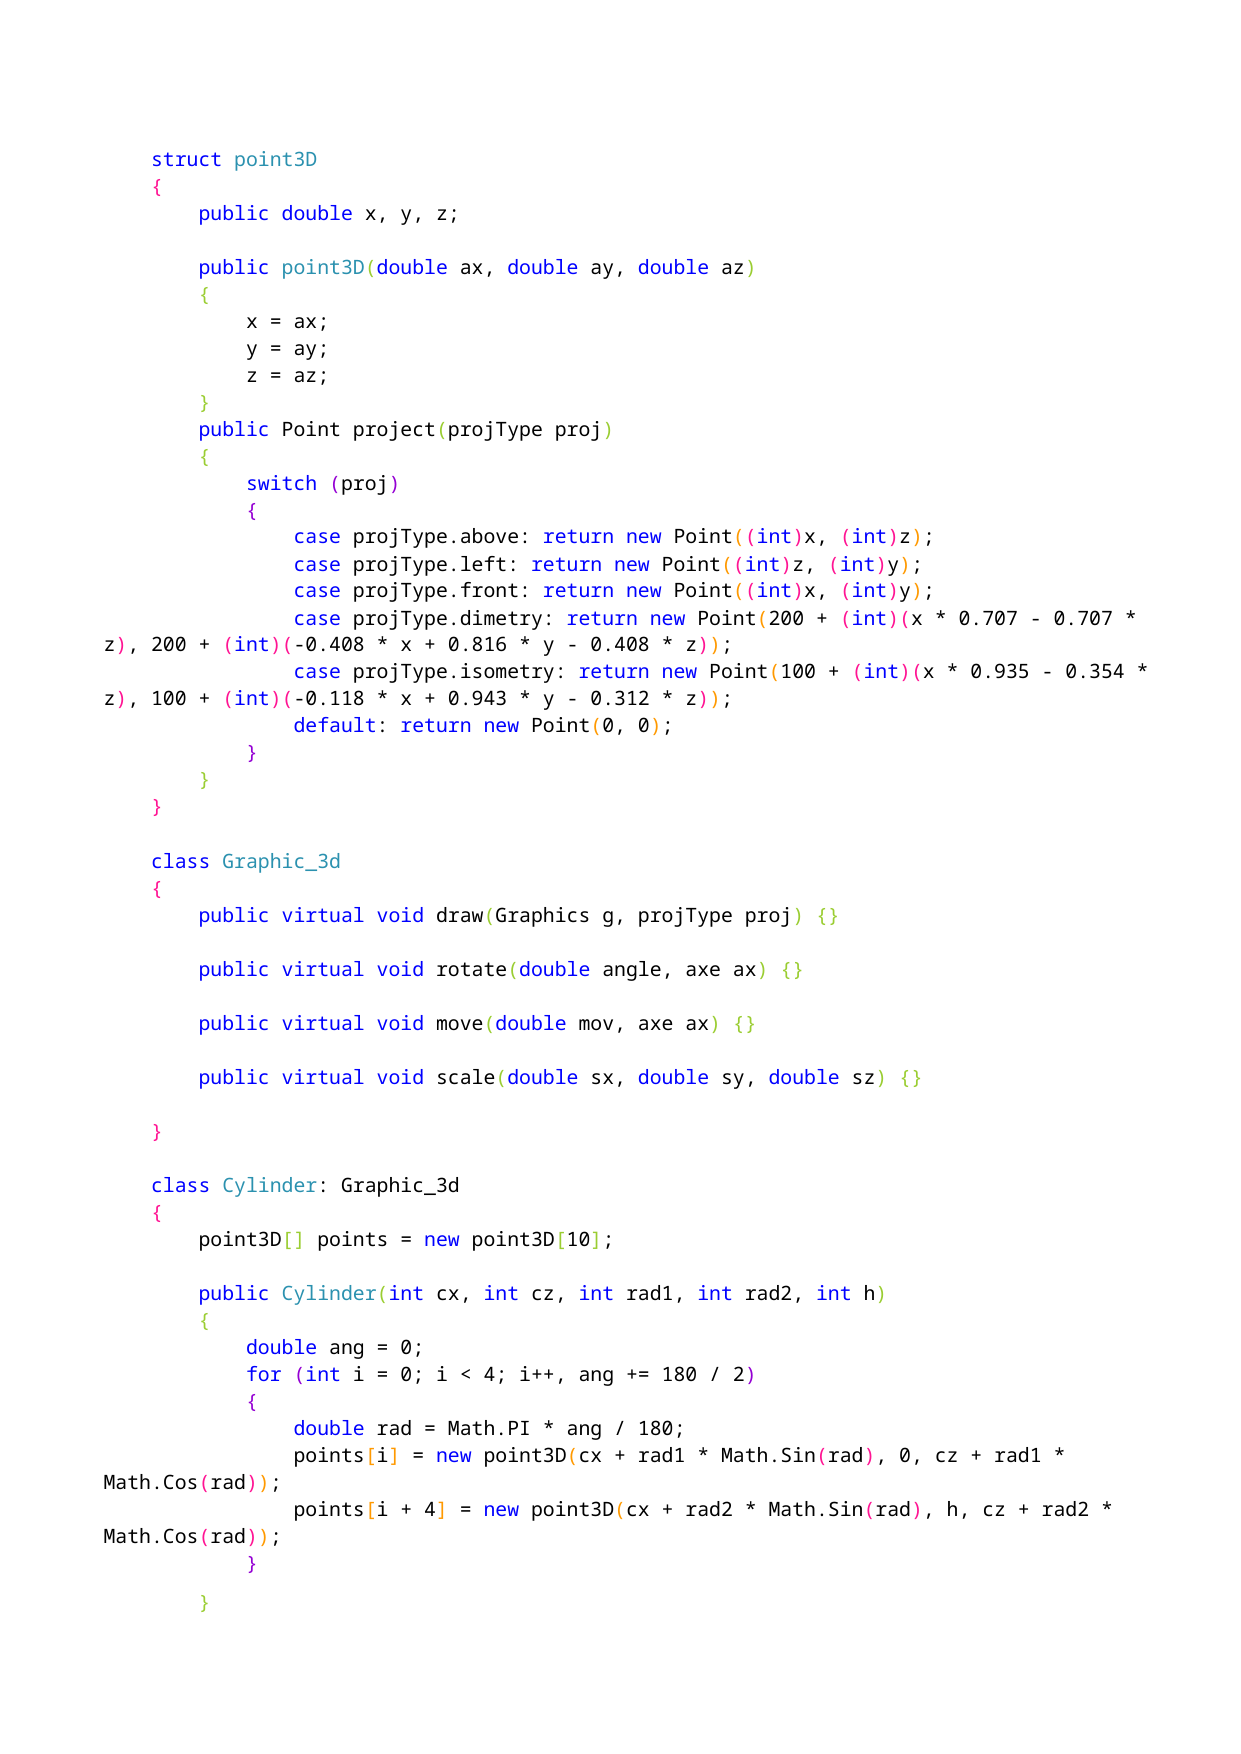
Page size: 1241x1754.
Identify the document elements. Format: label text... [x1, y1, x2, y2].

text case projType.front: return new Point((int)x, (int)y); [103, 577, 1152, 604]
text public point3D(double ax, double ay, double az) [103, 253, 1152, 280]
text y = ay; [103, 334, 1152, 361]
text default: return new Point(0, 0); [103, 712, 1152, 739]
text x = ax; [103, 307, 1152, 334]
text case projType.left: return new Point((int)z, (int)y); [103, 550, 1152, 577]
text for (int i = 0; i < 4; i++, ang += 180 / 2) [103, 1360, 1152, 1387]
text } [103, 1117, 1152, 1144]
text { [103, 442, 1152, 469]
text { [103, 1306, 1152, 1333]
text public Cylinder(int cx, int cz, int rad1, int rad2, int h) [103, 1279, 1152, 1306]
text public virtual void scale(double sx, double sy, double sz) {} [103, 1063, 1152, 1090]
text public virtual void draw(Graphics g, projType proj) {} [103, 902, 1152, 928]
text { [103, 172, 1152, 199]
text points[i] = new point3D(cx + rad1 * Math.Sin(rad), 0, cz + rad1 * Math.Cos(rad)); [103, 1441, 1152, 1495]
text { [103, 280, 1152, 307]
text points[i + 4] = new point3D(cx + rad2 * Math.Sin(rad), h, cz + rad2 * Math.Cos(rad)); [103, 1495, 1152, 1549]
text public virtual void move(double mov, axe ax) {} [103, 1009, 1152, 1036]
text struct point3D [103, 145, 1152, 172]
text class Graphic_3d [103, 848, 1152, 874]
text } [103, 766, 1152, 793]
text { [103, 1198, 1152, 1225]
text case projType.isometry: return new Point(100 + (int)(x * 0.935 - 0.354 * z), 100 + (int)(-0.118 * x + 0.943 * y - 0.312 * z)); [103, 658, 1152, 712]
text } [103, 793, 1152, 819]
text switch (proj) [103, 469, 1152, 496]
text { [103, 496, 1152, 523]
text } [103, 739, 1152, 766]
text } [103, 388, 1152, 415]
text } [103, 1549, 1152, 1576]
text public virtual void rotate(double angle, axe ax) {} [103, 956, 1152, 982]
text public double x, y, z; [103, 199, 1152, 226]
text { [103, 874, 1152, 902]
text class Cylinder: Graphic_3d [103, 1171, 1152, 1198]
text point3D[] points = new point3D[10]; [103, 1225, 1152, 1252]
text double rad = Math.PI * ang / 180; [103, 1414, 1152, 1441]
text case projType.dimetry: return new Point(200 + (int)(x * 0.707 - 0.707 * z), 200 + (int)(-0.408 * x + 0.816 * y - 0.408 * z)); [103, 604, 1152, 658]
text } [103, 1588, 1166, 1616]
text double ang = 0; [103, 1333, 1152, 1360]
text { [103, 1387, 1152, 1414]
text z = az; [103, 361, 1152, 388]
text public Point project(projType proj) [103, 415, 1152, 442]
text case projType.above: return new Point((int)x, (int)z); [103, 523, 1152, 550]
